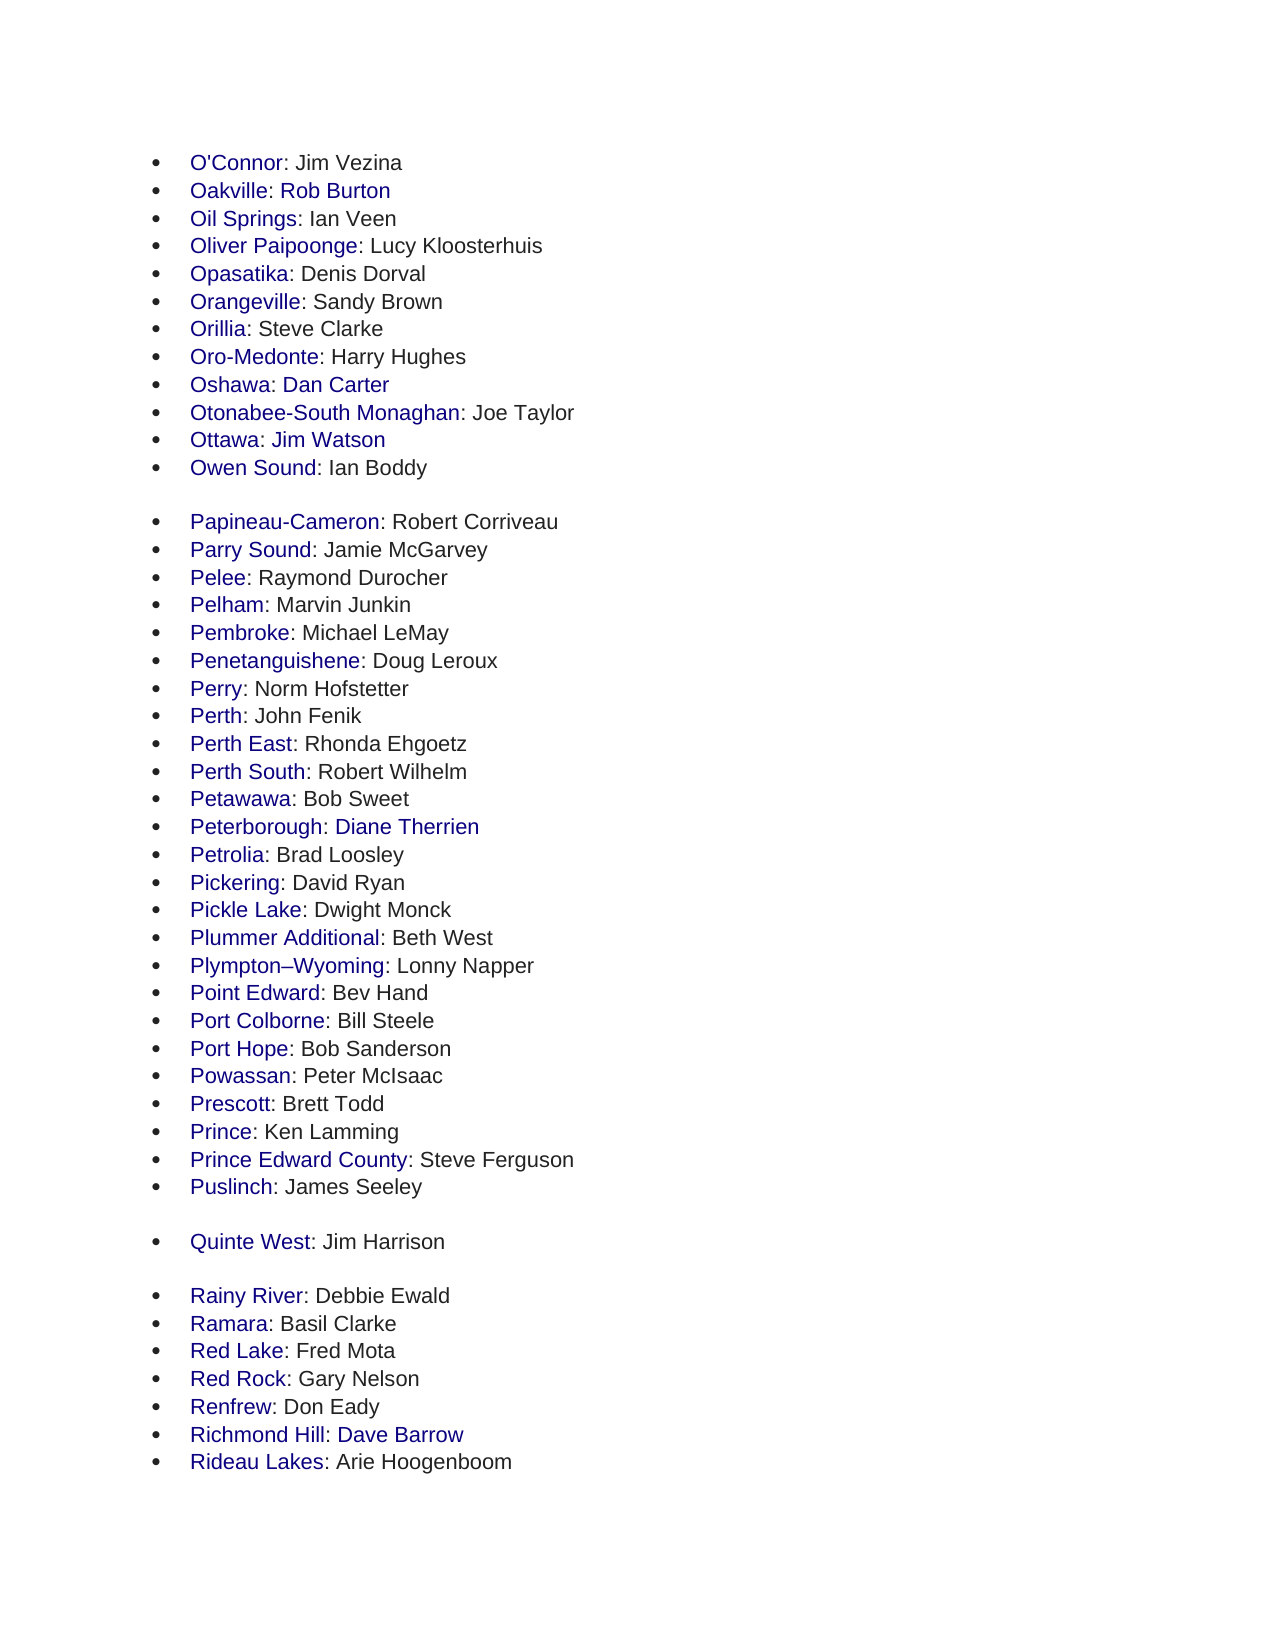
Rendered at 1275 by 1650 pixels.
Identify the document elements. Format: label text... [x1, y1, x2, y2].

list Red Rock: Gary Nelson [152, 1366, 1125, 1391]
list Prince: Ken Lamming [152, 1119, 1125, 1144]
list Petrolia: Brad Loosley [152, 842, 1125, 867]
list Plummer Additional: Beth West [152, 925, 1125, 950]
list Pelee: Raymond Durocher [152, 564, 1125, 590]
list Pembroke: Michael LeMay [152, 620, 1125, 645]
list Rideau Lakes: Arie Hoogenboom [152, 1449, 1125, 1474]
list Oil Springs: Ian Veen [152, 205, 1125, 231]
list Oshawa: Dan Carter [152, 372, 1125, 397]
list Red Lake: Fred Mota [152, 1338, 1125, 1363]
list Papineau-Cameron: Robert Corriveau [152, 509, 1125, 534]
list Quinte West: Jim Harrison [152, 1228, 1125, 1254]
list Perth East: Rhonda Ehgoetz [152, 731, 1125, 756]
list Pickle Lake: Dwight Monck [152, 897, 1125, 922]
list Orillia: Steve Clarke [152, 316, 1125, 341]
list Parry Sound: Jamie McGarvey [152, 537, 1125, 562]
list Ottawa: Jim Watson [152, 427, 1125, 452]
list Richmond Hill: Dave Barrow [152, 1421, 1125, 1447]
list Puslinch: James Seeley [152, 1174, 1125, 1199]
list Plympton–Wyoming: Lonny Napper [152, 952, 1125, 978]
list Perth South: Robert Wilhelm [152, 758, 1125, 784]
list Perth: John Fenik [152, 703, 1125, 728]
list Otonabee-South Monaghan: Joe Taylor [152, 399, 1125, 424]
list Pickering: David Ryan [152, 869, 1125, 894]
list Ramara: Basil Clarke [152, 1311, 1125, 1336]
list Petawawa: Bob Sweet [152, 786, 1125, 811]
list O'Connor: Jim Vezina [152, 150, 1125, 175]
list Prince Edward County: Steve Ferguson [152, 1146, 1125, 1172]
list Peterborough: Diane Therrien [152, 814, 1125, 839]
list Pelham: Marvin Junkin [152, 592, 1125, 617]
list Oliver Paipoonge: Lucy Kloosterhuis [152, 233, 1125, 258]
list Port Colborne: Bill Steele [152, 1008, 1125, 1033]
list Rainy River: Debbie Ewald [152, 1283, 1125, 1308]
list Opasatika: Denis Dorval [152, 261, 1125, 286]
list Orangeville: Sandy Brown [152, 288, 1125, 314]
list Oro-Medonte: Harry Hughes [152, 344, 1125, 369]
list Point Edward: Bev Hand [152, 980, 1125, 1005]
list Oakville: Rob Burton [152, 178, 1125, 203]
list Port Hope: Bob Sanderson [152, 1036, 1125, 1061]
list Penetanguishene: Doug Leroux [152, 648, 1125, 673]
list Prescott: Brett Todd [152, 1091, 1125, 1116]
list Renfrew: Don Eady [152, 1394, 1125, 1419]
list Perry: Norm Hofstetter [152, 675, 1125, 701]
list Owen Sound: Ian Boddy [152, 455, 1125, 480]
list Powassan: Peter McIsaac [152, 1063, 1125, 1088]
